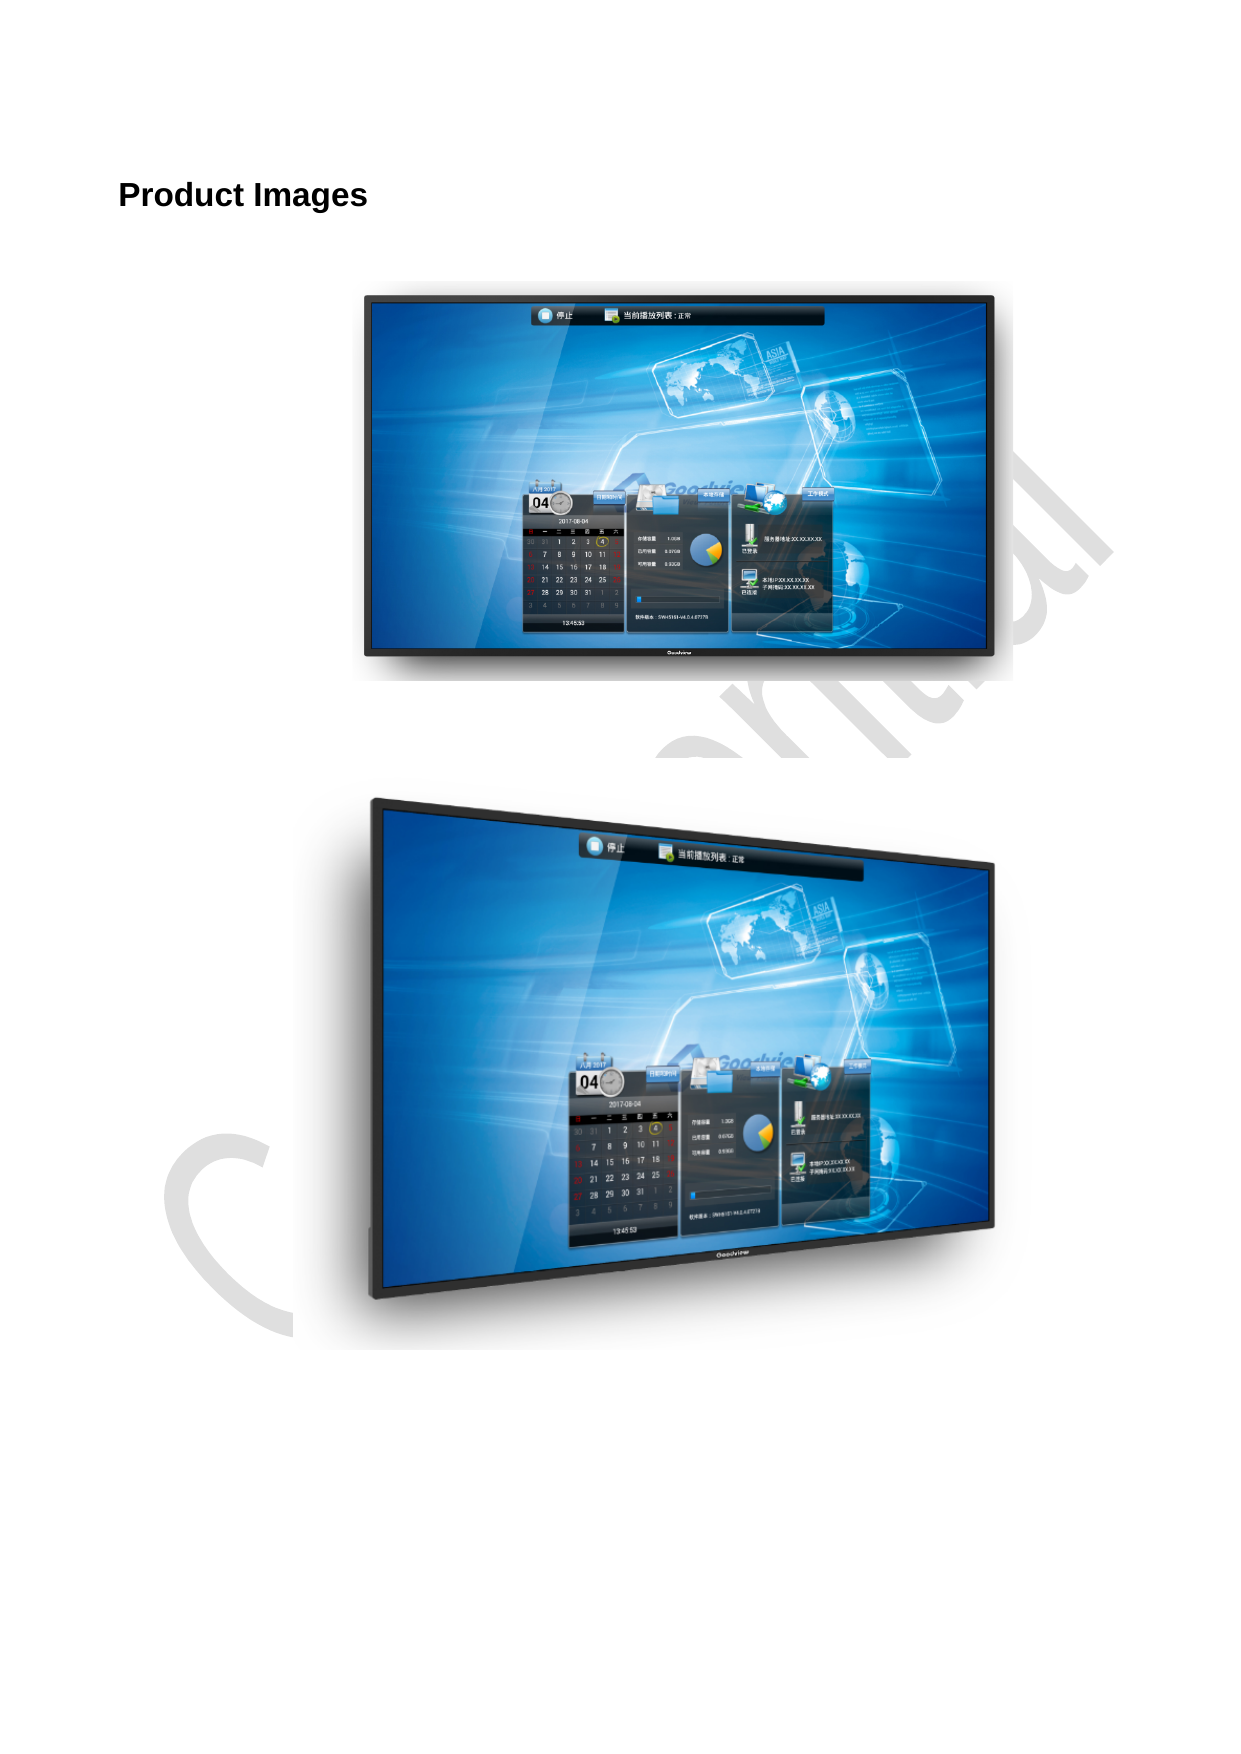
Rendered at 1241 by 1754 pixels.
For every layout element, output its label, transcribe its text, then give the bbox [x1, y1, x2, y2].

subtitle Product Images [118, 162, 1122, 227]
picture [293, 758, 1091, 1350]
picture [352, 281, 1014, 681]
